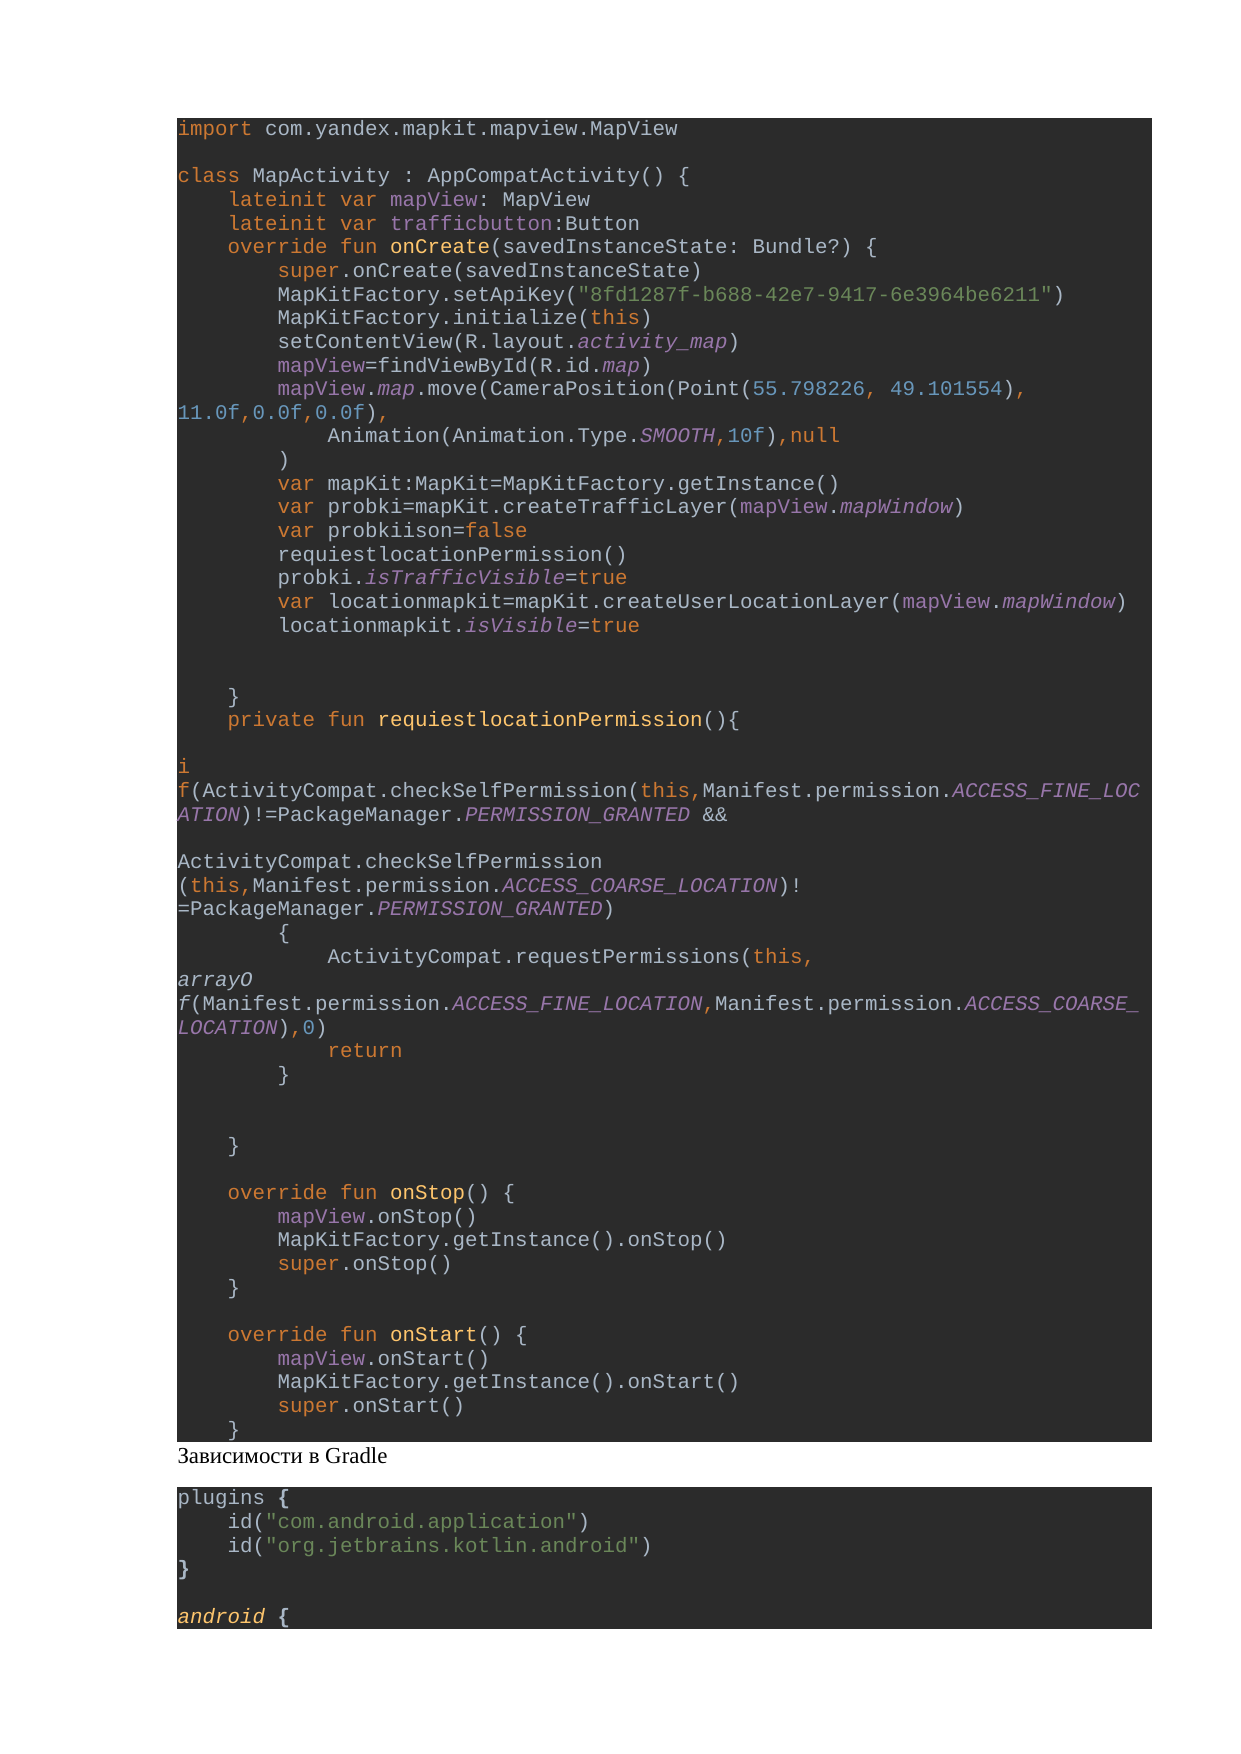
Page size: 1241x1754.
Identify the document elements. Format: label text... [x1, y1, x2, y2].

text Зависимости в Gradle [177, 1442, 1152, 1469]
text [177, 1487, 1152, 1629]
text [177, 118, 1152, 1442]
